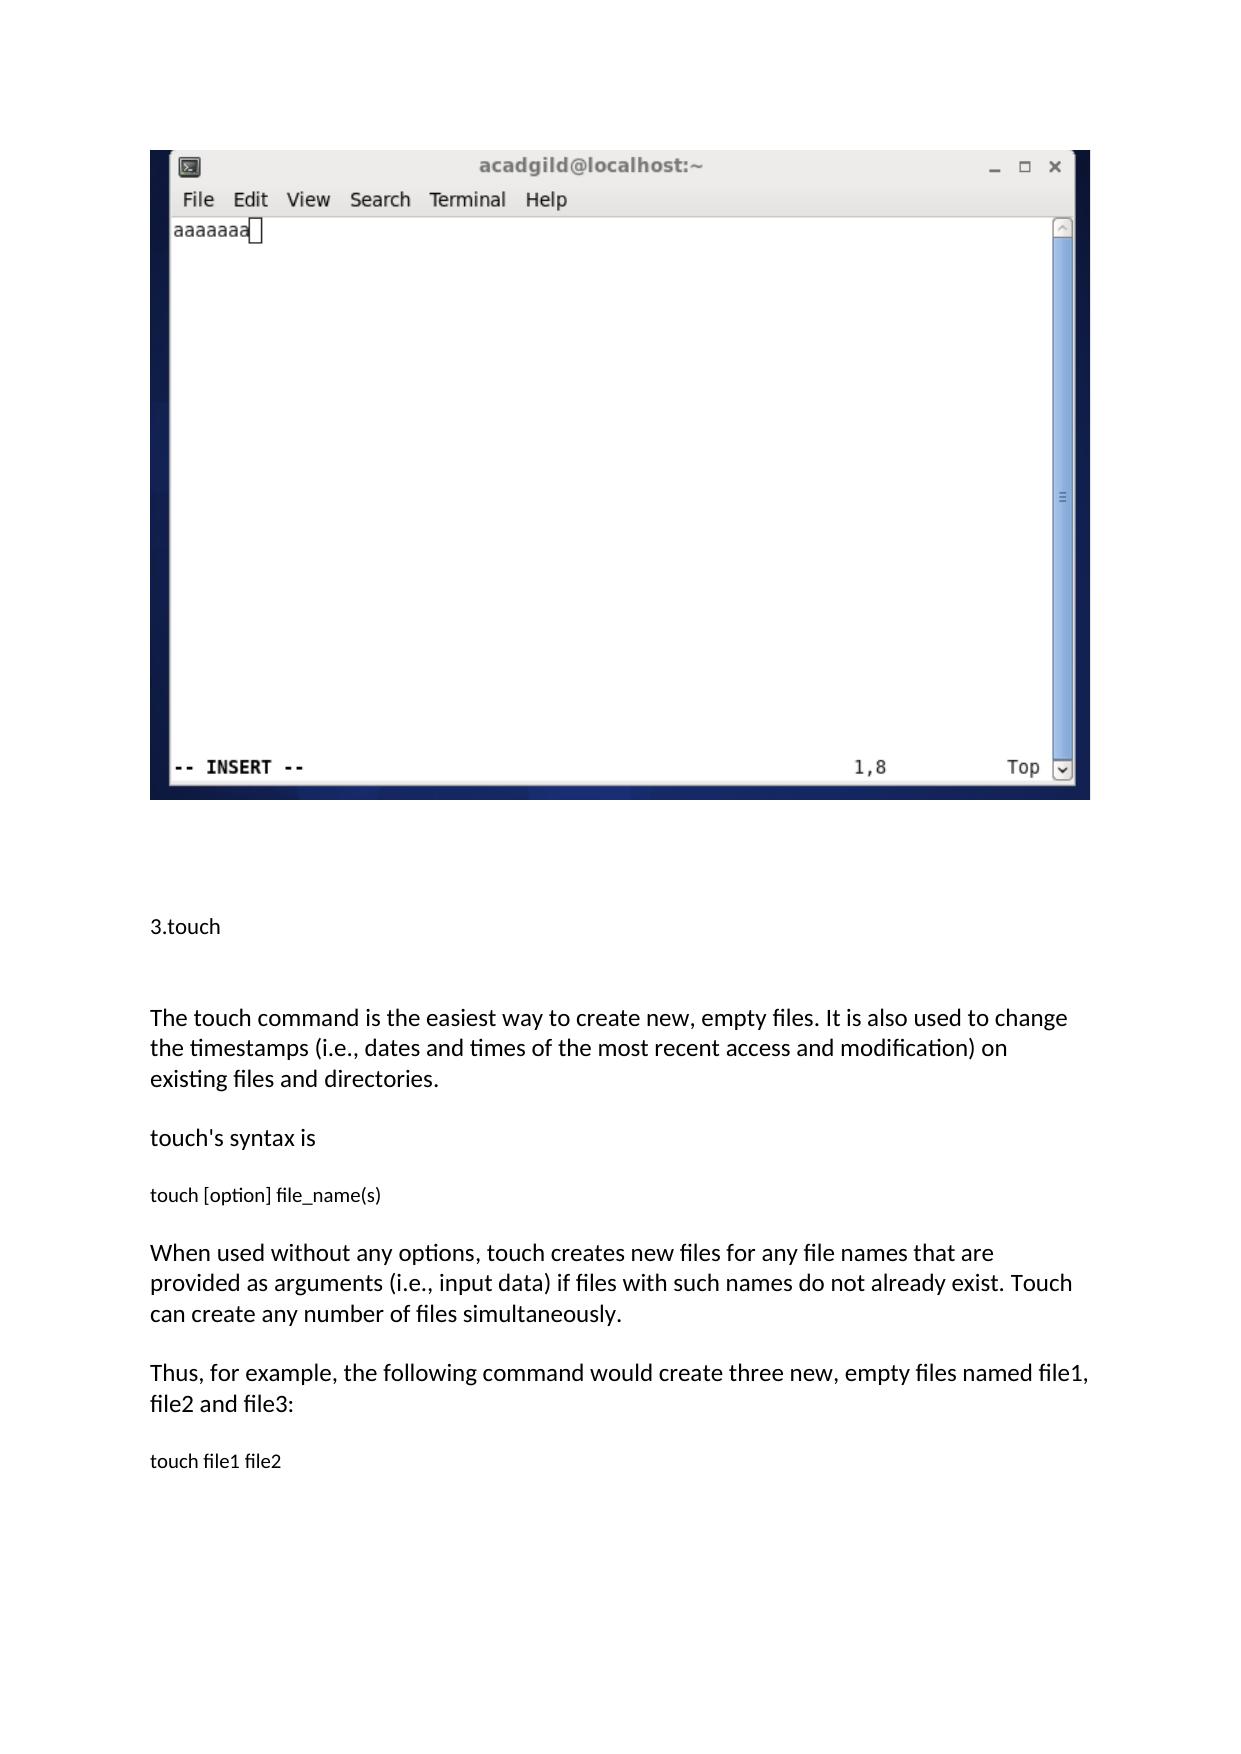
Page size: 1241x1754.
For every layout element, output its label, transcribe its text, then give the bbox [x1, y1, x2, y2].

text When used without any options, touch creates new files for any file names that are provided as arguments (i.e., input data) if files with such names do not already exist. Touch can create any number of files simultaneously. [150, 1237, 1090, 1328]
text touch [option] file_name(s) [150, 1182, 1090, 1208]
text touch file1 file2 [150, 1448, 1090, 1473]
text touch's syntax is [150, 1123, 1090, 1153]
text 3.touch [150, 912, 1090, 971]
text Thus, for example, the following command would create three new, empty files named file1, file2 and file3: [150, 1358, 1090, 1419]
picture [150, 150, 1091, 800]
text The touch command is the easiest way to create new, empty files. It is also used to change the timestamps (i.e., dates and times of the most recent access and modification) on existing files and directories. [150, 1002, 1090, 1093]
